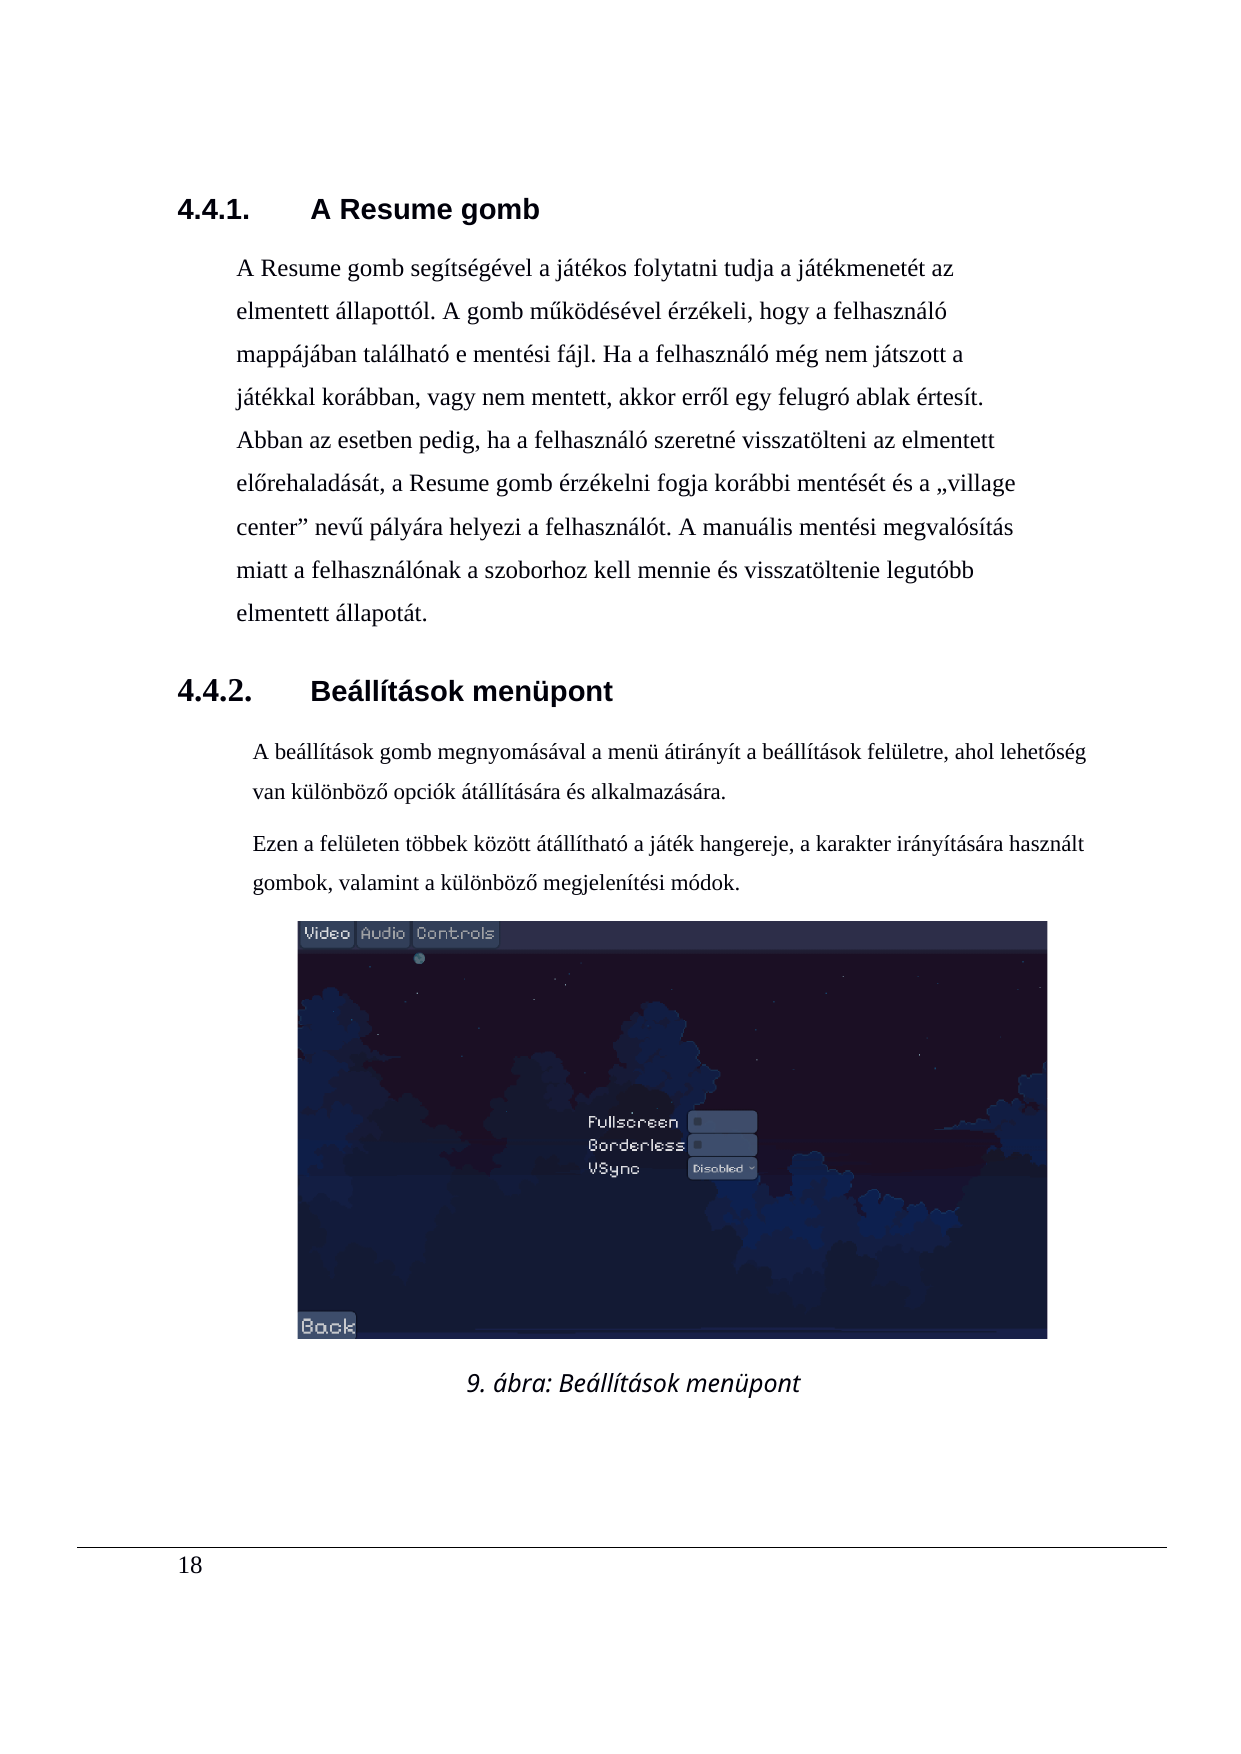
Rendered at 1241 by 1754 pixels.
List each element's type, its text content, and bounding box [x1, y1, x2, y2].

subtitle Beállítások menüpont [177, 670, 1092, 709]
text A Resume gomb segítségével a játékos folytatni tudja a játékmenetét az elmentett állapottól. A gomb működésével érzékeli, hogy a felhasználó mappájában található e mentési fájl. Ha a felhasználó még nem játszott a játékkal korábban, vagy nem mentett, akkor erről egy felugró ablak értesít. Abban az esetben pedig, ha a felhasználó szeretné visszatölteni az elmentett előrehaladását, a Resume gomb érzékelni fogja korábbi mentését és a „village center” nevű pályára helyezi a felhasználót. A manuális mentési megvalósítás miatt a felhasználónak a szoborhoz kell mennie és visszatöltenie legutóbb elmentett állapotát. [236, 253, 1033, 627]
subtitle A Resume gomb [177, 192, 1092, 226]
text A beállítások gomb megnyomásával a menü átirányít a beállítások felületre, ahol lehetőség van különböző opciók átállítására és alkalmazására. [252, 738, 1092, 804]
text 9. ábra: Beállítások menüpont [177, 1365, 1092, 1399]
text Ezen a felületen többek között átállítható a játék hangereje, a karakter irányítására használt gombok, valamint a különböző megjelenítési módok. [252, 830, 1092, 896]
